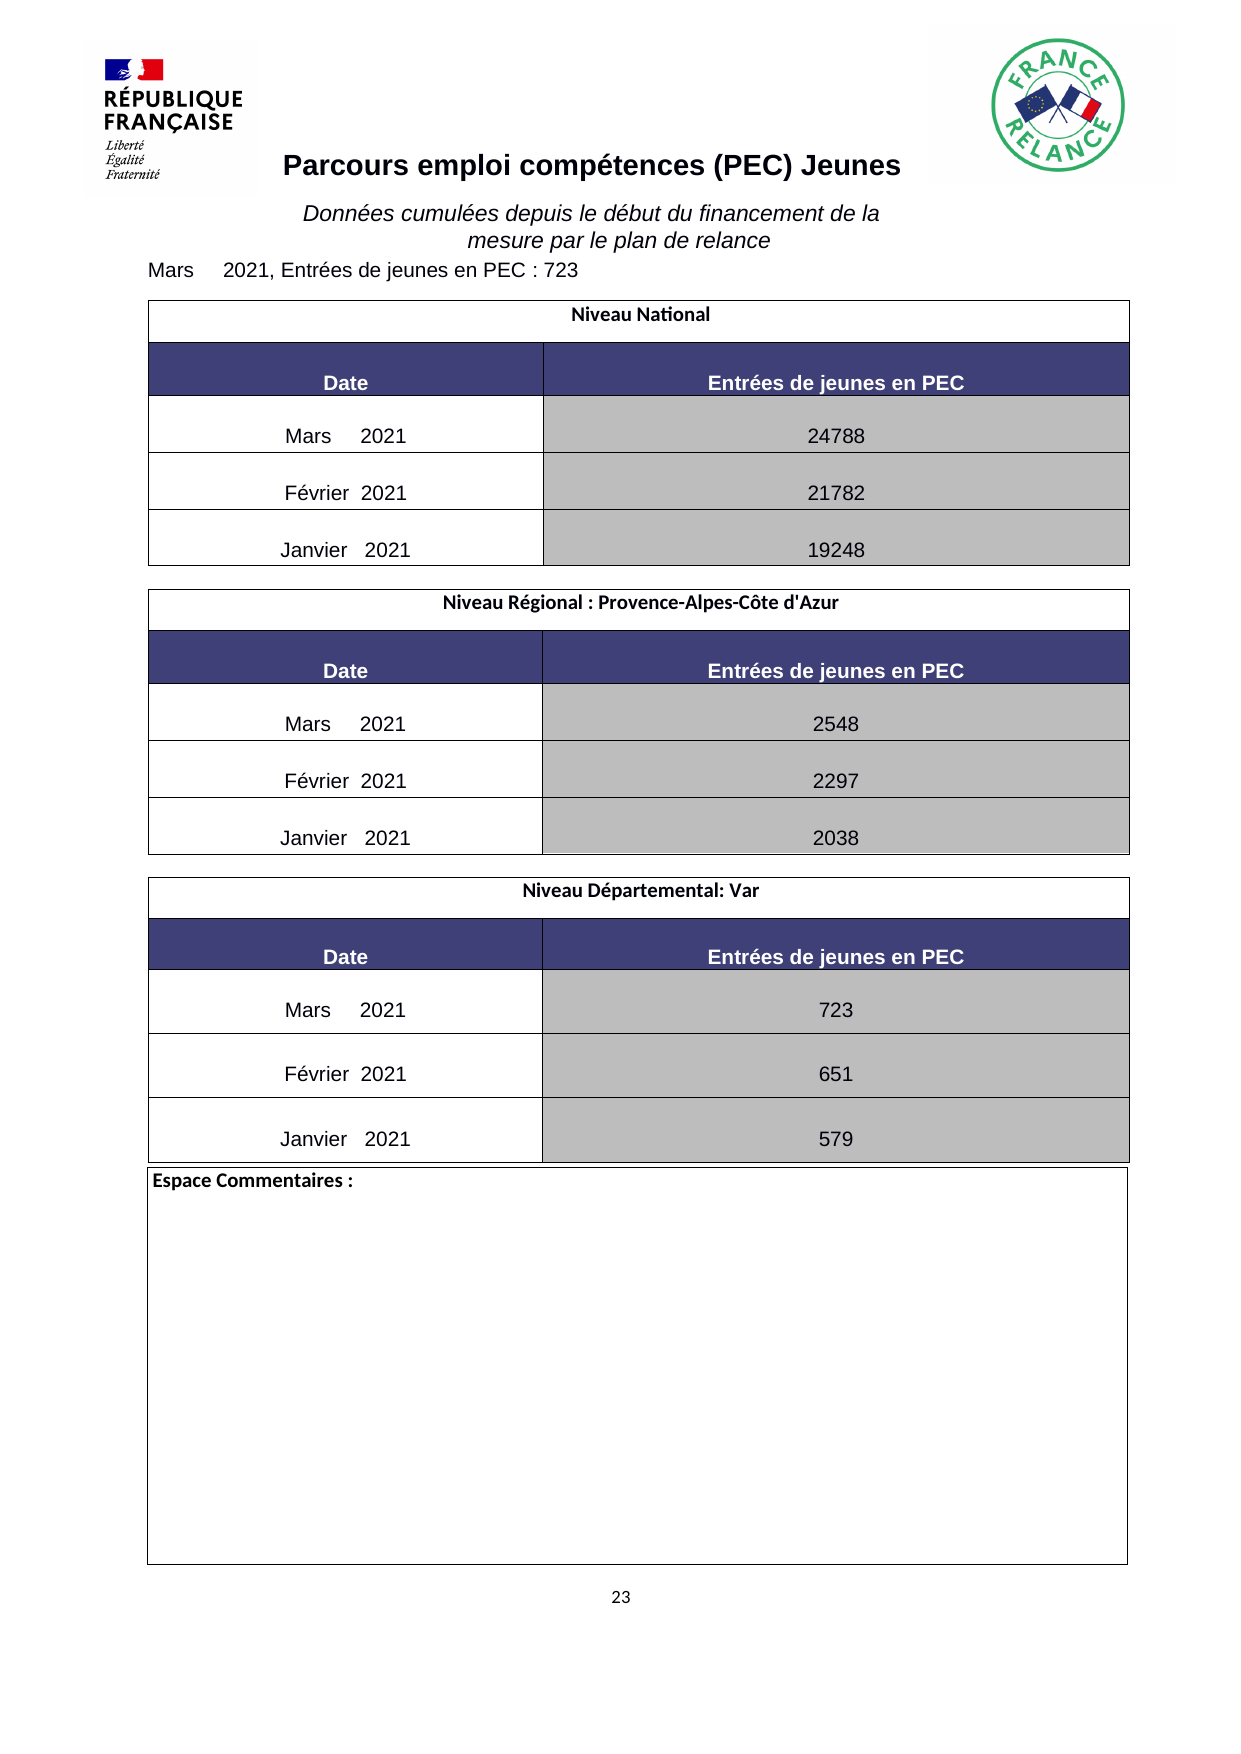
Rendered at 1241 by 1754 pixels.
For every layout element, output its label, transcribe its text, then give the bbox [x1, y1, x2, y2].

table_cell Date [149, 343, 543, 395]
table_cell 19248 [544, 510, 1129, 565]
table_cell 579 [543, 1098, 1129, 1162]
text Parcours emploi compétences (PEC) Jeunes [258, 148, 926, 181]
table_cell Janvier 2021 [149, 798, 542, 853]
table_cell Date [149, 919, 542, 969]
table_cell Février 2021 [149, 453, 543, 509]
table_cell 2038 [543, 798, 1129, 853]
table_cell Mars 2021 [149, 684, 542, 740]
table_cell Février 2021 [149, 741, 542, 797]
table_cell 651 [543, 1034, 1129, 1097]
text Mars 2021, Entrées de jeunes en PEC : 723 [148, 258, 1093, 282]
table_cell Janvier 2021 [149, 510, 543, 565]
table_cell Entrées de jeunes en PEC [543, 631, 1129, 683]
text Données cumulées depuis le début du financement de la mesure par le plan de relance [148, 200, 1093, 253]
picture [926, 17, 1182, 185]
table_header Niveau Départemental: Var [149, 878, 1129, 918]
table_header Niveau National [149, 301, 1129, 342]
table_cell Date [149, 631, 542, 683]
table_cell 723 [543, 970, 1129, 1033]
table_cell Entrées de jeunes en PEC [544, 343, 1129, 395]
table_cell 2548 [543, 684, 1129, 740]
table_cell Mars 2021 [149, 970, 542, 1033]
table_cell 21782 [544, 453, 1129, 509]
table_cell 2297 [543, 741, 1129, 797]
table_header Niveau Régional : Provence-Alpes-Côte d'Azur [149, 590, 1129, 630]
picture [84, 39, 258, 197]
table_cell Février 2021 [149, 1034, 542, 1097]
table_cell Entrées de jeunes en PEC [543, 919, 1129, 969]
table_cell 24788 [544, 396, 1129, 452]
table_cell Janvier 2021 [149, 1098, 542, 1162]
table_cell Mars 2021 [149, 396, 543, 452]
